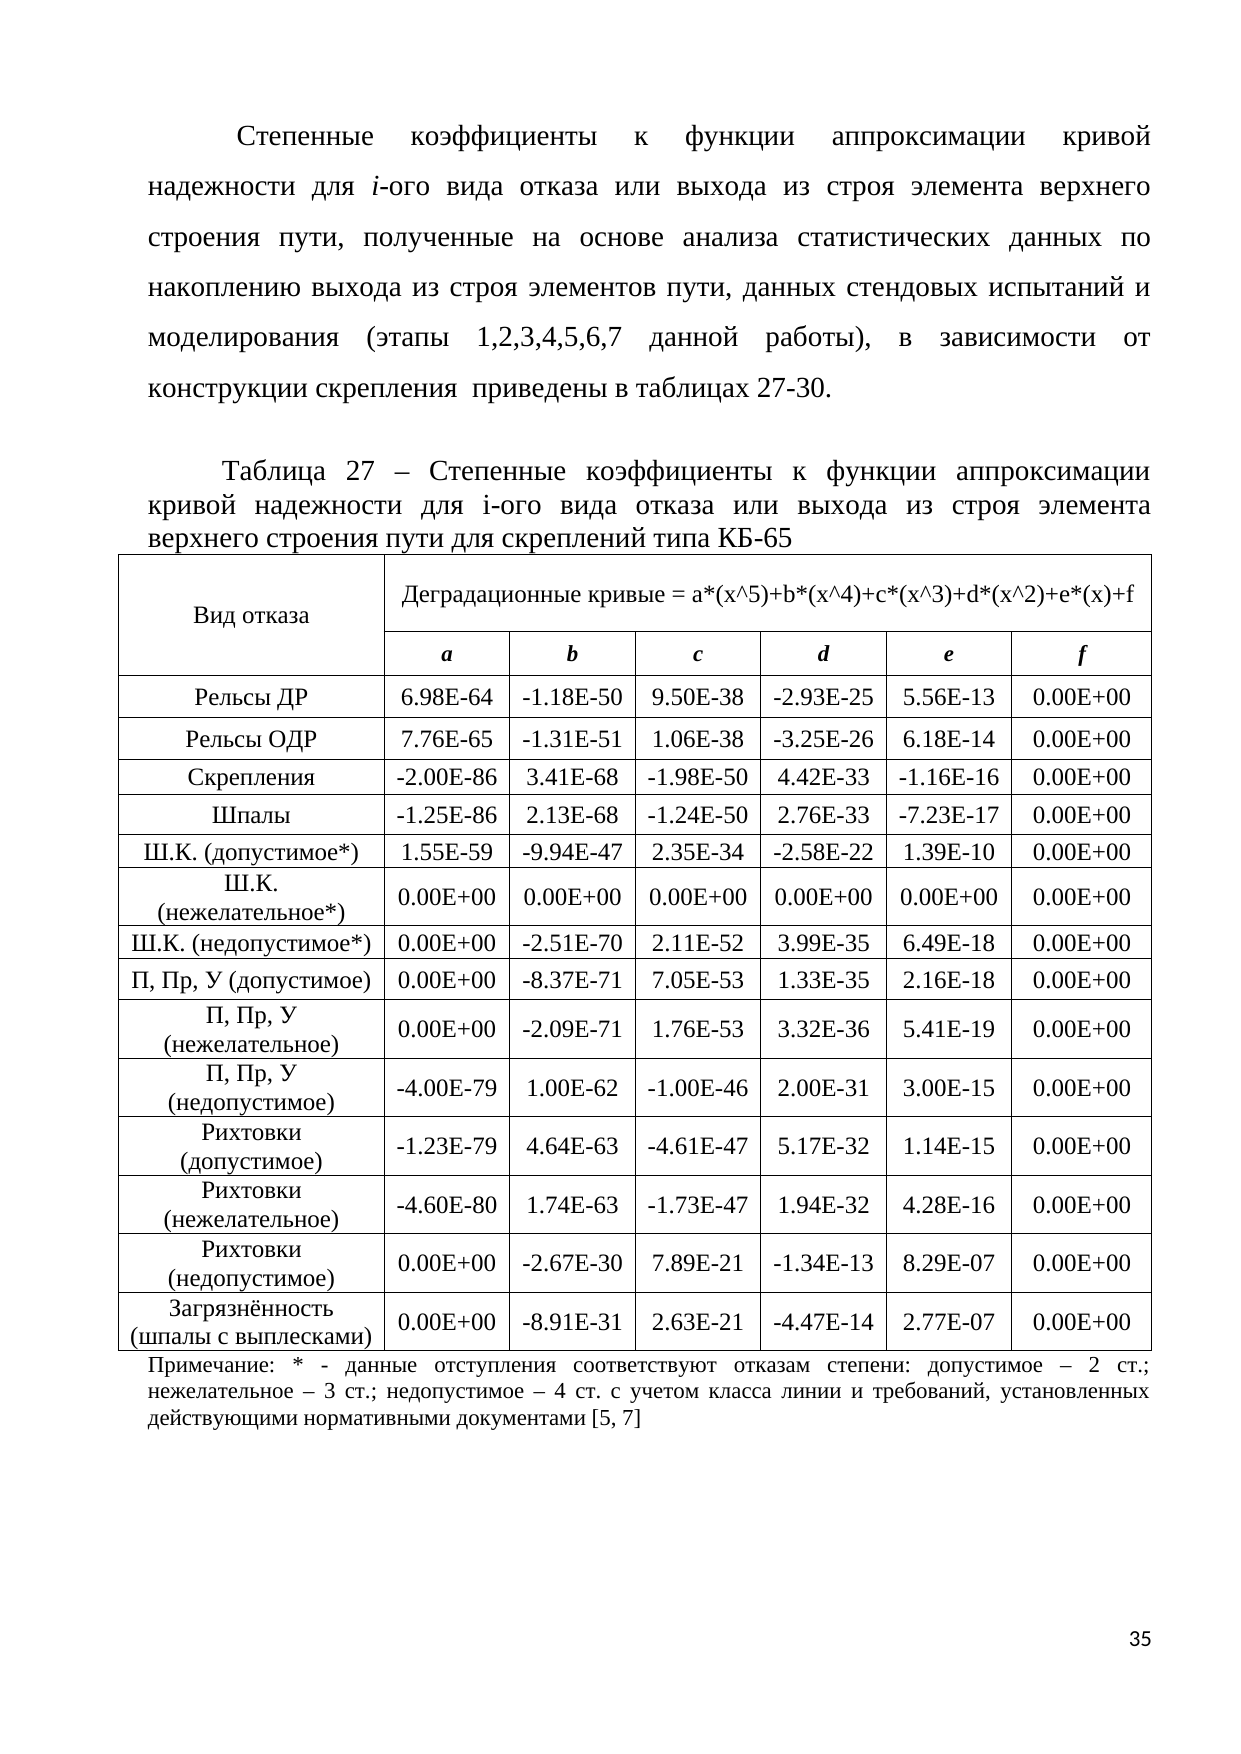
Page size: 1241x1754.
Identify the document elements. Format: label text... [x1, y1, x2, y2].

table_cell -2.67E-30 [510, 1234, 635, 1292]
table_cell П, Пр, У (недопустимое) [119, 1059, 384, 1116]
table_cell -1.31E-51 [510, 718, 635, 759]
table_cell -4.60E-80 [385, 1176, 509, 1233]
table_cell -1.25E-86 [385, 795, 509, 834]
table_cell -1.16E-16 [887, 760, 1011, 793]
table_cell -8.91E-31 [510, 1293, 635, 1350]
table_cell -7.23E-17 [887, 795, 1011, 834]
table_cell 1.76E-53 [636, 1000, 760, 1057]
table_cell 0.00E+00 [385, 868, 509, 925]
table_cell -1.34E-13 [761, 1234, 886, 1292]
table_cell 0.00E+00 [385, 959, 509, 999]
table_cell 0.00E+00 [385, 1234, 509, 1292]
table_cell 9.50E-38 [636, 676, 760, 717]
table_cell -4.47E-14 [761, 1293, 886, 1350]
table_cell -1.24E-50 [636, 795, 760, 834]
table_cell -1.98E-50 [636, 760, 760, 793]
table_cell Рихтовки (нежелательное) [119, 1176, 384, 1233]
table_cell -2.09E-71 [510, 1000, 635, 1057]
table_cell Рихтовки (недопустимое) [119, 1234, 384, 1292]
table_cell -2.93E-25 [761, 676, 886, 717]
table_cell 1.94E-32 [761, 1176, 886, 1233]
table_cell 2.00E-31 [761, 1059, 886, 1116]
table_cell 1.74E-63 [510, 1176, 635, 1233]
table_cell -1.00E-46 [636, 1059, 760, 1116]
list Таблица 27 – Степенные коэффициенты к функции аппроксимации кривой надежности для i-ого вида отказа или выхода из строя элемента верхнего строения пути для скреплений типа КБ-65 [148, 453, 1152, 554]
table_cell 5.56E-13 [887, 676, 1011, 717]
table_cell d [761, 632, 886, 675]
table_cell 3.00E-15 [887, 1059, 1011, 1116]
table_cell П, Пр, У (нежелательное) [119, 1000, 384, 1057]
table_cell Скрепления [119, 760, 384, 793]
table_cell 0.00E+00 [385, 1293, 509, 1350]
table_cell 3.41E-68 [510, 760, 635, 793]
table_cell 1.39E-10 [887, 835, 1011, 867]
text Примечание: * - данные отступления соответствуют отказам степени: допустимое – 2 ст.; нежелательное – 3 ст.; недопустимое – 4 ст. с учетом класса линии и требований, установленных действующими нормативными документами [5, 7] [148, 1351, 1152, 1430]
table_cell 0.00E+00 [385, 926, 509, 958]
table_cell 2.63E-21 [636, 1293, 760, 1350]
table_cell 1.06E-38 [636, 718, 760, 759]
table_cell 2.13E-68 [510, 795, 635, 834]
table_cell 2.76E-33 [761, 795, 886, 834]
table_cell 7.89E-21 [636, 1234, 760, 1292]
table_cell a [385, 632, 509, 675]
table_cell 7.76E-65 [385, 718, 509, 759]
table_cell Рельсы ДР [119, 676, 384, 717]
table_cell -2.58E-22 [761, 835, 886, 867]
table_cell c [636, 632, 760, 675]
table_cell -4.00E-79 [385, 1059, 509, 1116]
table_cell -9.94E-47 [510, 835, 635, 867]
table_cell 8.29E-07 [887, 1234, 1011, 1292]
table_cell -2.51E-70 [510, 926, 635, 958]
table_cell 0.00E+00 [510, 868, 635, 925]
table_cell b [510, 632, 635, 675]
table_cell 0.00E+00 [1012, 1059, 1151, 1116]
table_cell 0.00E+00 [636, 868, 760, 925]
table_cell 7.05E-53 [636, 959, 760, 999]
table_cell 0.00E+00 [1012, 1234, 1151, 1292]
table_cell 2.77E-07 [887, 1293, 1011, 1350]
text Степенные коэффициенты к функции аппроксимации кривой надежности для i-ого вида отказа или выхода из строя элемента верхнего строения пути, полученные на основе анализа статистических данных по накоплению выхода из строя элементов пути, данных стендовых испытаний и моделирования (этапы 1,2,3,4,5,6,7 данной работы), в зависимости от конструкции скрепления приведены в таблицах 27-30. [148, 118, 1152, 403]
table_cell -8.37E-71 [510, 959, 635, 999]
table_cell 1.33E-35 [761, 959, 886, 999]
table_cell 1.00E-62 [510, 1059, 635, 1116]
table_cell -1.23E-79 [385, 1117, 509, 1174]
table_cell 0.00E+00 [1012, 676, 1151, 717]
table_cell 2.35E-34 [636, 835, 760, 867]
table_cell 1.14E-15 [887, 1117, 1011, 1174]
table_cell Ш.К. (нежелательное*) [119, 868, 384, 925]
table_cell e [887, 632, 1011, 675]
table_cell Шпалы [119, 795, 384, 834]
table_cell 0.00E+00 [1012, 1293, 1151, 1350]
table_cell 6.18E-14 [887, 718, 1011, 759]
table_cell 4.64E-63 [510, 1117, 635, 1174]
table_cell Рихтовки (допустимое) [119, 1117, 384, 1174]
table_cell 0.00E+00 [1012, 835, 1151, 867]
table_cell f [1012, 632, 1151, 675]
table_cell Ш.К. (недопустимое*) [119, 926, 384, 958]
table_header Вид отказа [119, 555, 384, 675]
table_cell 6.49E-18 [887, 926, 1011, 958]
table_cell Ш.К. (допустимое*) [119, 835, 384, 867]
table_cell 0.00E+00 [1012, 1176, 1151, 1233]
table_cell 2.11E-52 [636, 926, 760, 958]
table_cell -1.73E-47 [636, 1176, 760, 1233]
table_cell П, Пр, У (допустимое) [119, 959, 384, 999]
table_cell 4.28E-16 [887, 1176, 1011, 1233]
table_cell Рельсы ОДР [119, 718, 384, 759]
table_cell 2.16E-18 [887, 959, 1011, 999]
table_cell 3.99E-35 [761, 926, 886, 958]
table_cell 0.00E+00 [761, 868, 886, 925]
table_cell 0.00E+00 [1012, 959, 1151, 999]
table_cell 0.00E+00 [1012, 795, 1151, 834]
table_cell 6.98E-64 [385, 676, 509, 717]
table_cell Загрязнённость (шпалы с выплесками) [119, 1293, 384, 1350]
table_cell 1.55E-59 [385, 835, 509, 867]
table_cell -2.00E-86 [385, 760, 509, 793]
table_cell 0.00E+00 [1012, 868, 1151, 925]
table_cell 5.17E-32 [761, 1117, 886, 1174]
table_header Деградационные кривые = a*(x^5)+b*(x^4)+c*(x^3)+d*(x^2)+e*(x)+f [385, 555, 1151, 631]
table_cell -1.18E-50 [510, 676, 635, 717]
table_cell 5.41E-19 [887, 1000, 1011, 1057]
table_cell 0.00E+00 [1012, 926, 1151, 958]
table_cell 0.00E+00 [385, 1000, 509, 1057]
table_cell 0.00E+00 [1012, 760, 1151, 793]
table_cell 4.42E-33 [761, 760, 886, 793]
table_cell -4.61E-47 [636, 1117, 760, 1174]
table_cell -3.25E-26 [761, 718, 886, 759]
table_cell 0.00E+00 [887, 868, 1011, 925]
table_cell 0.00E+00 [1012, 718, 1151, 759]
table_cell 0.00E+00 [1012, 1117, 1151, 1174]
table_cell 3.32E-36 [761, 1000, 886, 1057]
table_cell 0.00E+00 [1012, 1000, 1151, 1057]
